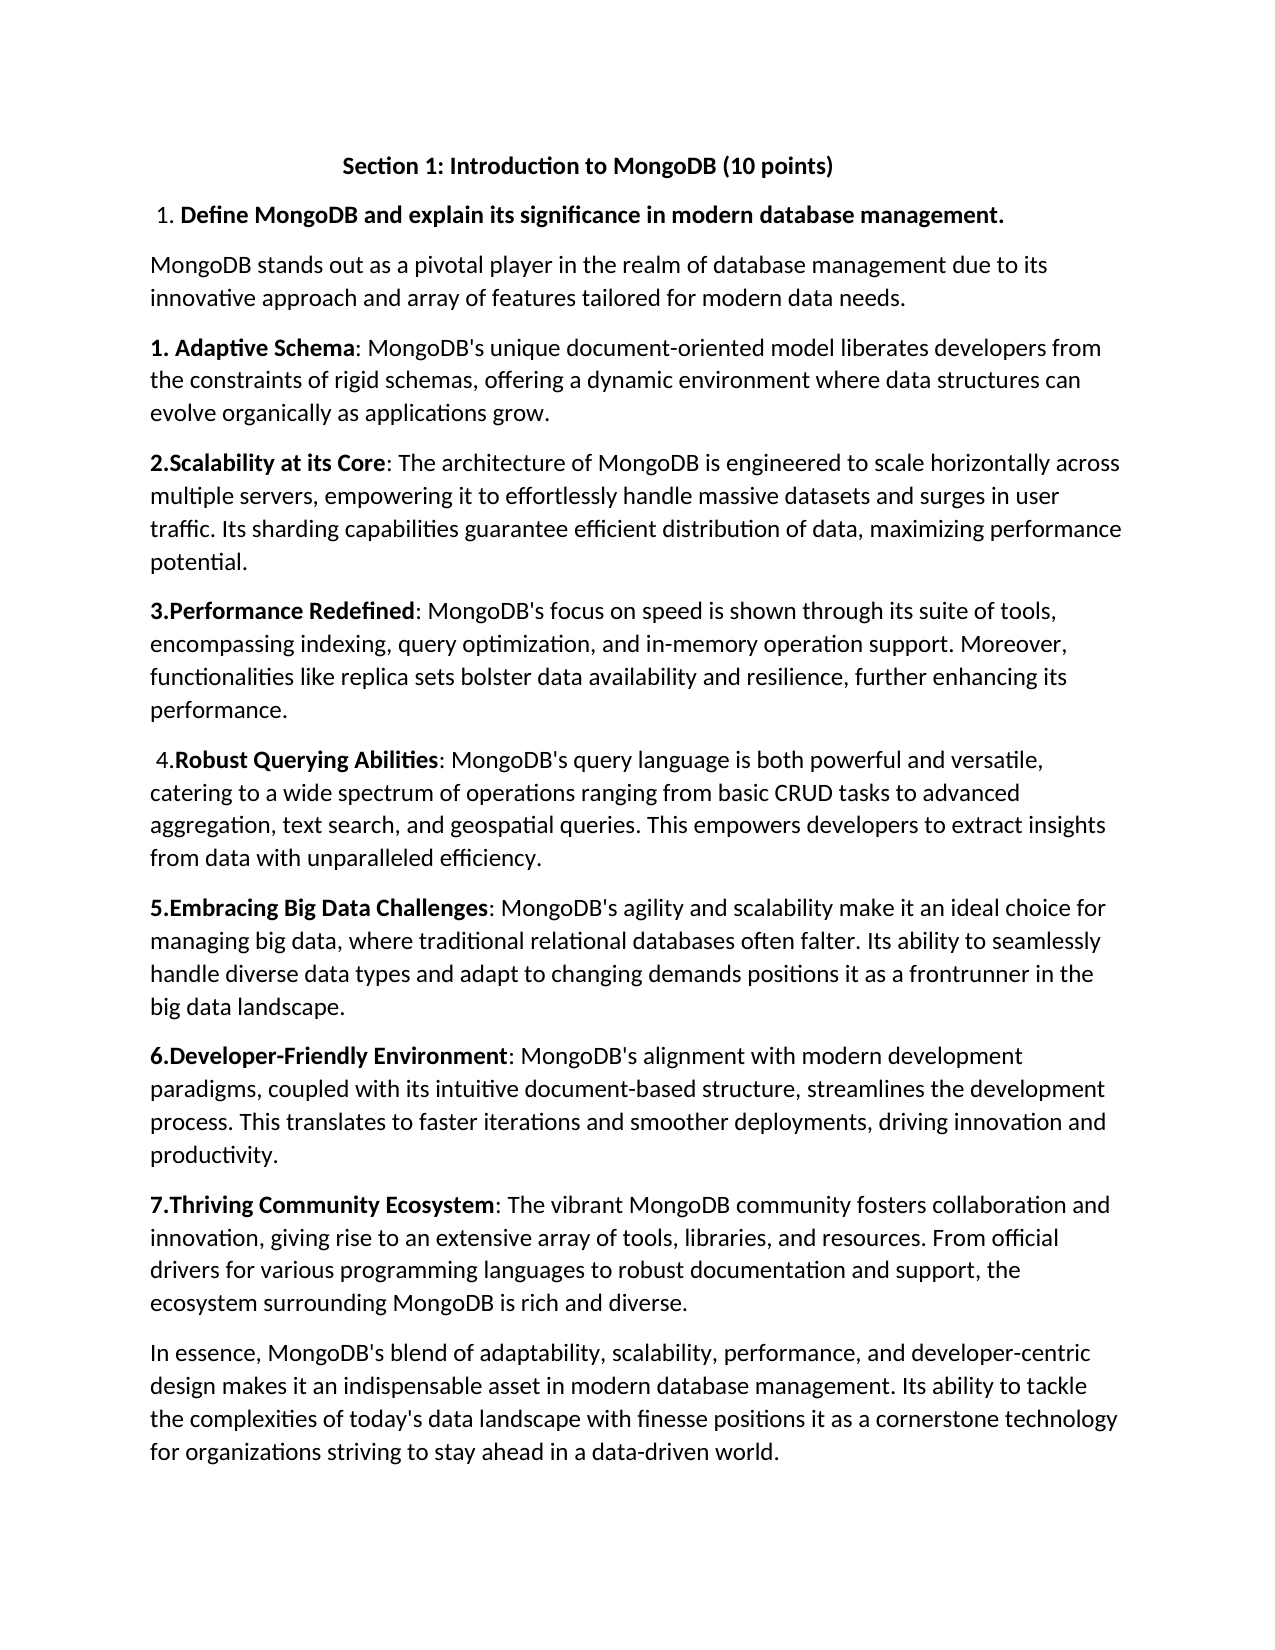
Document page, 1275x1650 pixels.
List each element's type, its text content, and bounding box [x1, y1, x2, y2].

text 2.Scalability at its Core: The architecture of MongoDB is engineered to scale horizontally across multiple servers, empowering it to effortlessly handle massive datasets and surges in user traffic. Its sharding capabilities guarantee efficient distribution of data, maximizing performance potential. [150, 447, 1125, 576]
text MongoDB stands out as a pivotal player in the realm of database management due to its innovative approach and array of features tailored for modern data needs. [150, 249, 1125, 313]
text 4.Robust Querying Abilities: MongoDB's query language is both powerful and versatile, catering to a wide spectrum of operations ranging from basic CRUD tasks to advanced aggregation, text search, and geospatial queries. This empowers developers to extract insights from data with unparalleled efficiency. [150, 744, 1125, 873]
text Section 1: Introduction to MongoDB (10 points) [150, 150, 1125, 181]
text 1. Define MongoDB and explain its significance in modern database management. [150, 199, 1125, 230]
text In essence, MongoDB's blend of adaptability, scalability, performance, and developer-centric design makes it an indispensable asset in modern database management. Its ability to tackle the complexities of today's data landscape with finesse positions it as a cornerstone technology for organizations striving to stay ahead in a data-driven world. [150, 1337, 1125, 1466]
text 3.Performance Redefined: MongoDB's focus on speed is shown through its suite of tools, encompassing indexing, query optimization, and in-memory operation support. Moreover, functionalities like replica sets bolster data availability and resilience, further enhancing its performance. [150, 595, 1125, 725]
text 7.Thriving Community Ecosystem: The vibrant MongoDB community fosters collaboration and innovation, giving rise to an extensive array of tools, libraries, and resources. From official drivers for various programming languages to robust documentation and support, the ecosystem surrounding MongoDB is rich and diverse. [150, 1189, 1125, 1318]
text 6.Developer-Friendly Environment: MongoDB's alignment with modern development paradigms, coupled with its intuitive document-based structure, streamlines the development process. This translates to faster iterations and smoother deployments, driving innovation and productivity. [150, 1040, 1125, 1170]
text 1. Adaptive Schema: MongoDB's unique document-oriented model liberates developers from the constraints of rigid schemas, offering a dynamic environment where data structures can evolve organically as applications grow. [150, 332, 1125, 428]
text 5.Embracing Big Data Challenges: MongoDB's agility and scalability make it an ideal choice for managing big data, where traditional relational databases often falter. Its ability to seamlessly handle diverse data types and adapt to changing demands positions it as a frontrunner in the big data landscape. [150, 892, 1125, 1021]
